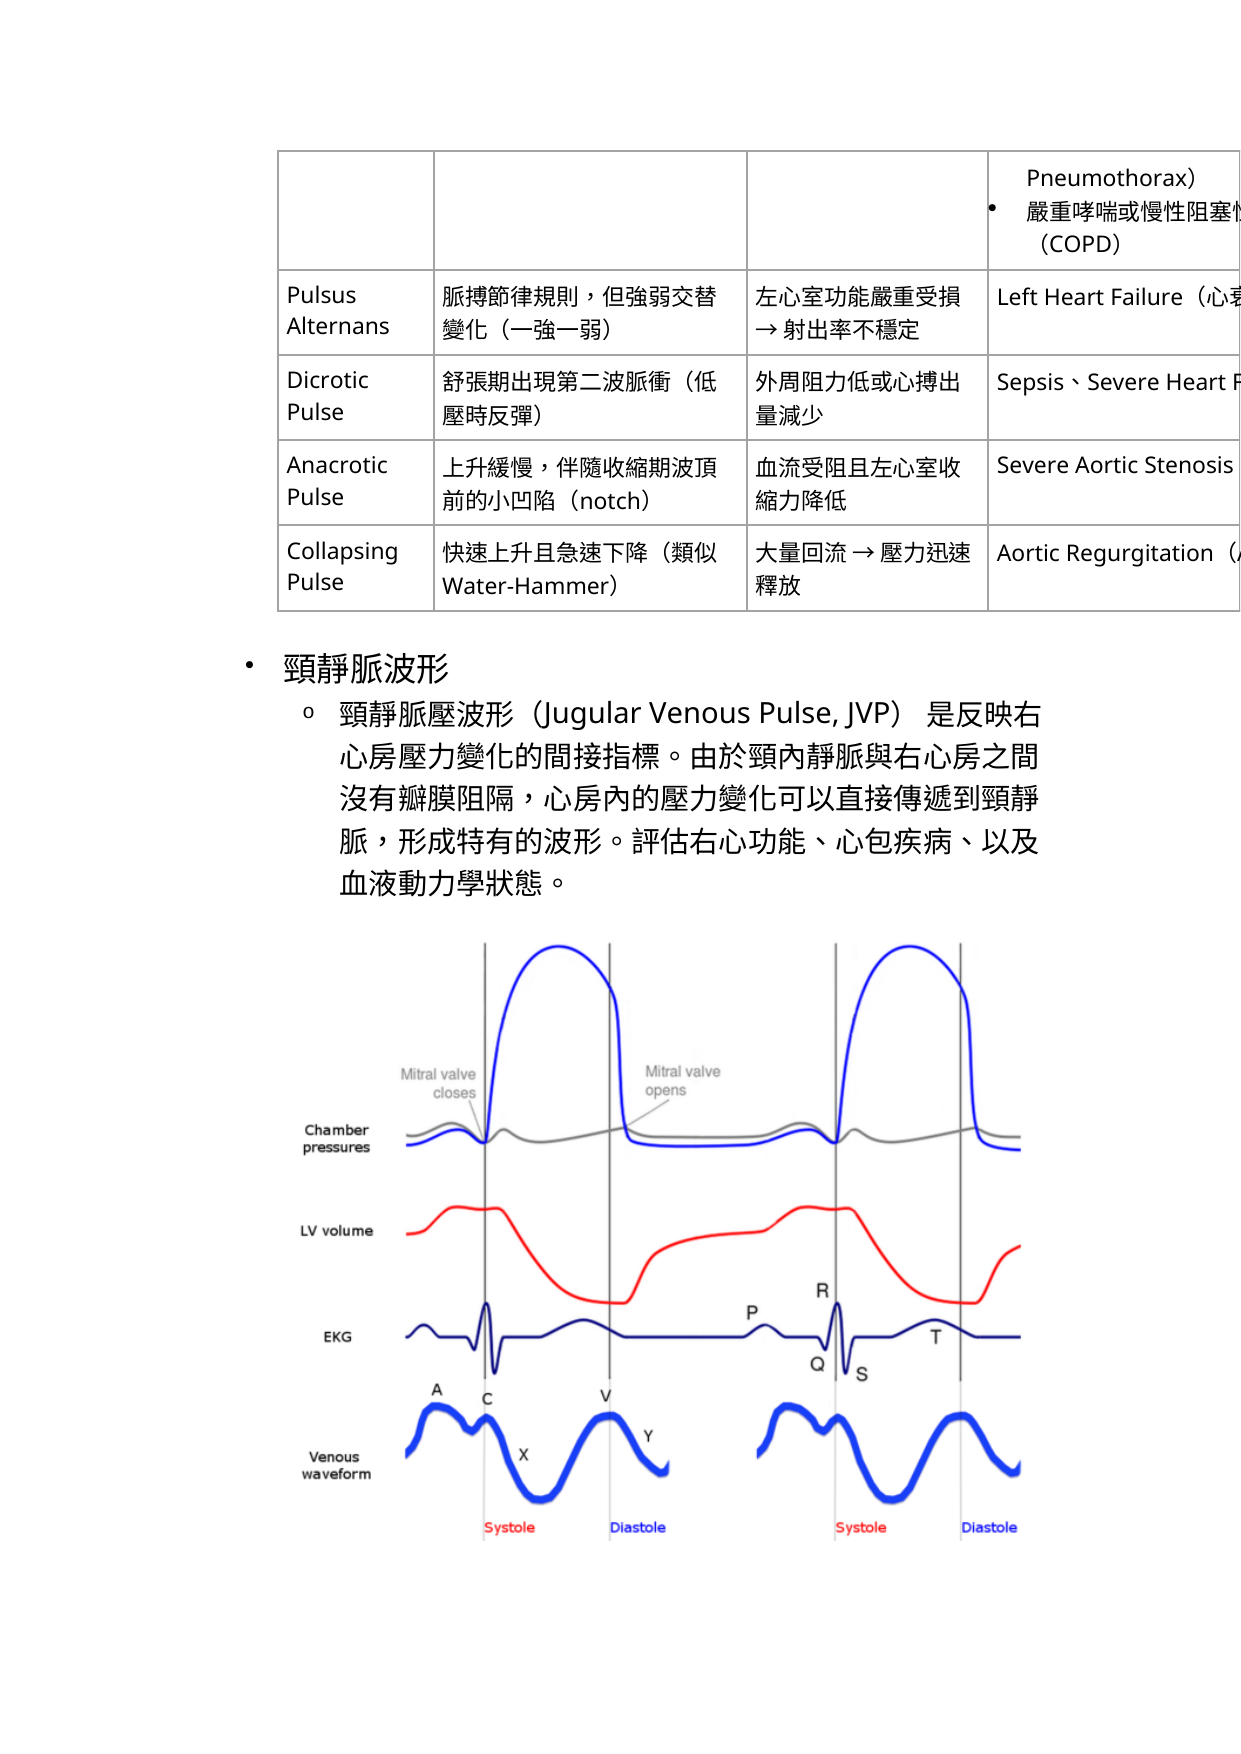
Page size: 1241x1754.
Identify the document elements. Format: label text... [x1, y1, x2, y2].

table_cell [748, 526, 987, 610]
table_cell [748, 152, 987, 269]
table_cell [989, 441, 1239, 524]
picture [283, 934, 1034, 1541]
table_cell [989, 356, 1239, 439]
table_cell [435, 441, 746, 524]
list 頸靜脈波形 [246, 643, 1053, 691]
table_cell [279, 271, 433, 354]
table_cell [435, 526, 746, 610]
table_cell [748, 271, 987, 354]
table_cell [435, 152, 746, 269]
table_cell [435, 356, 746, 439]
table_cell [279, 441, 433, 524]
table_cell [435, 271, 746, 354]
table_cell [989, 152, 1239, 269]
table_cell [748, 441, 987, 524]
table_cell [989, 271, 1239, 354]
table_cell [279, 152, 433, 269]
list 頸靜脈壓波形（Jugular Venous Pulse, JVP） 是反映右心房壓力變化的間接指標。由於頸內靜脈與右心房之間沒有瓣膜阻隔，心房內的壓力變化可以直接傳遞到頸靜脈，形成特有的波形。評估右心功能、心包疾病、以及血液動力學狀態。 [302, 691, 1053, 903]
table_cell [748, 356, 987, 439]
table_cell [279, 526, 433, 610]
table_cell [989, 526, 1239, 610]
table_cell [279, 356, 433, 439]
